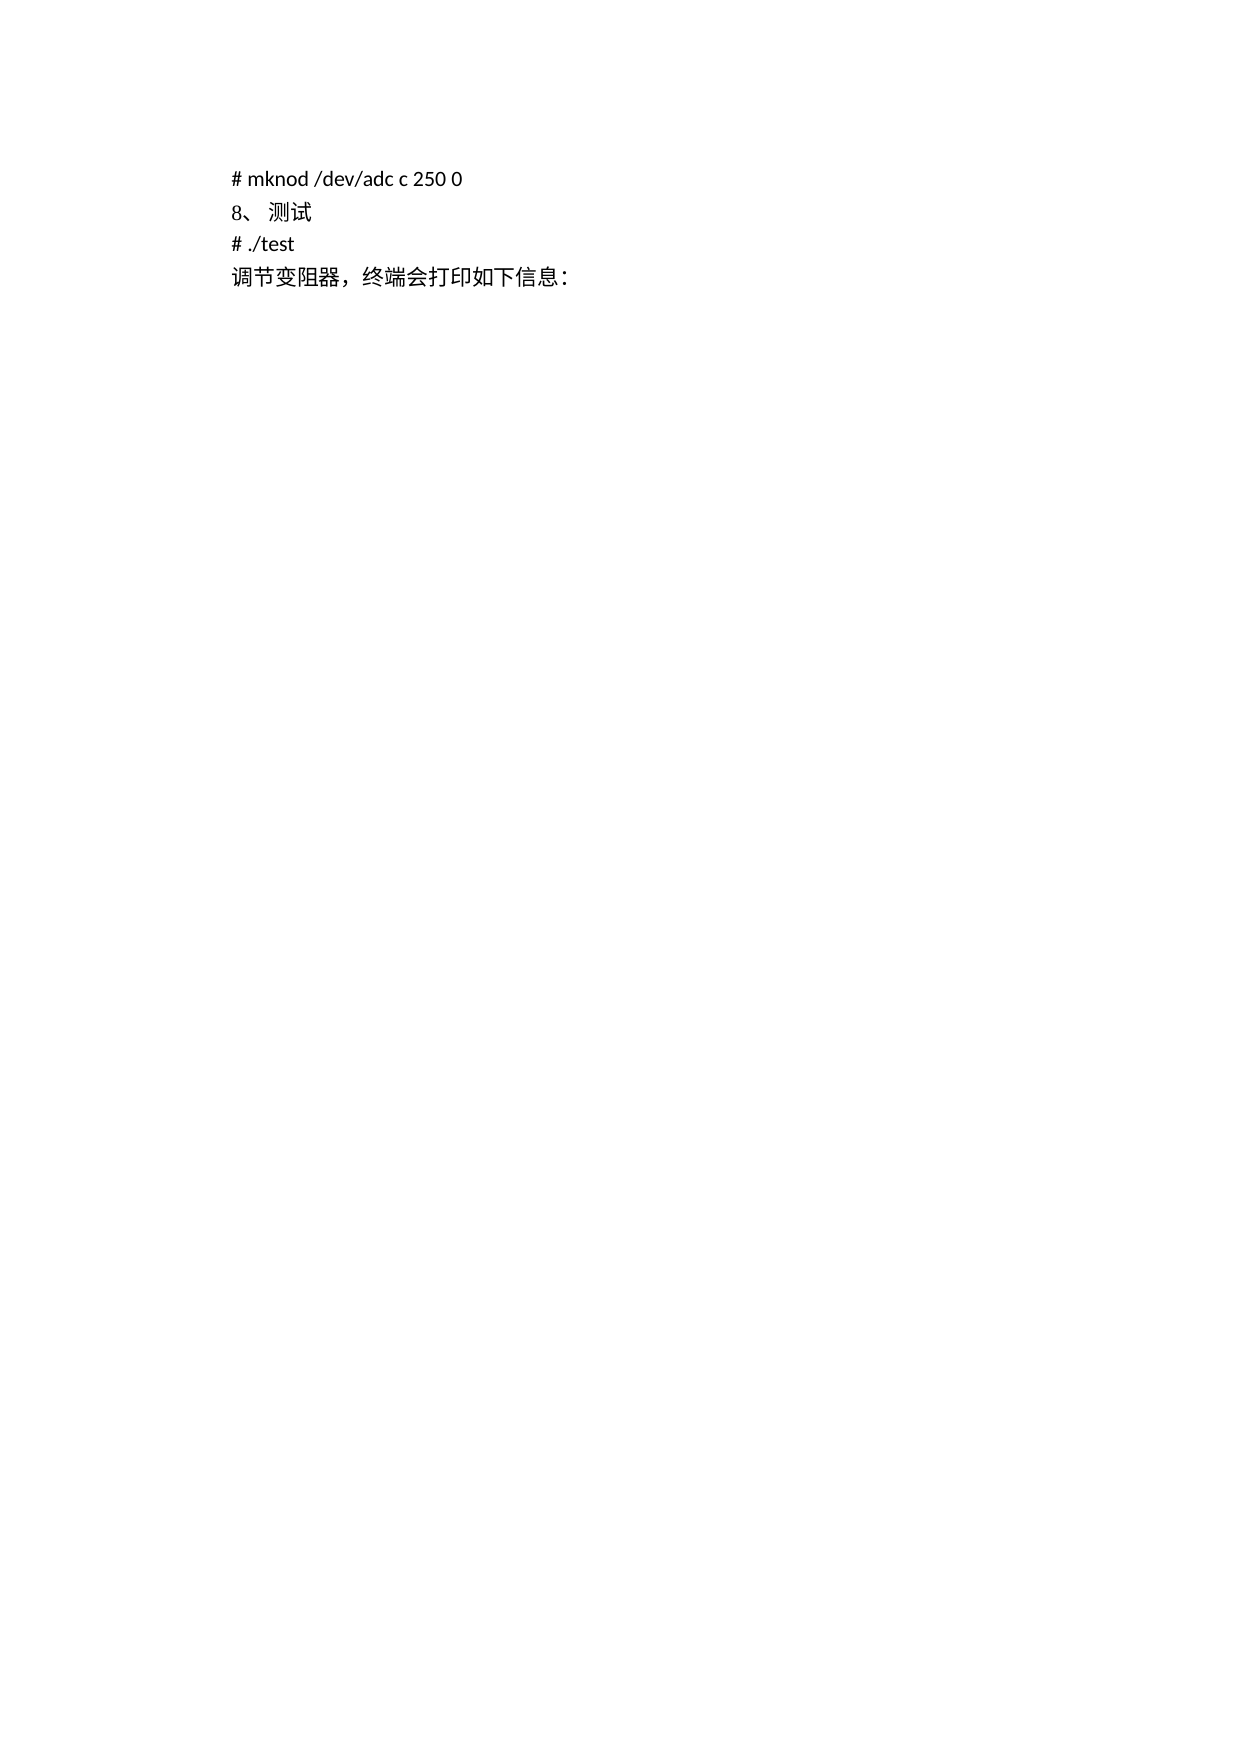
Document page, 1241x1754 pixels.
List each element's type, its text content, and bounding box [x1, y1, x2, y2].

text # ./test [231, 227, 1053, 259]
list 测试 [231, 194, 1053, 227]
text # mknod /dev/adc c 250 0 [231, 162, 1053, 194]
text 调节变阻器，终端会打印如下信息： [187, 259, 1053, 292]
